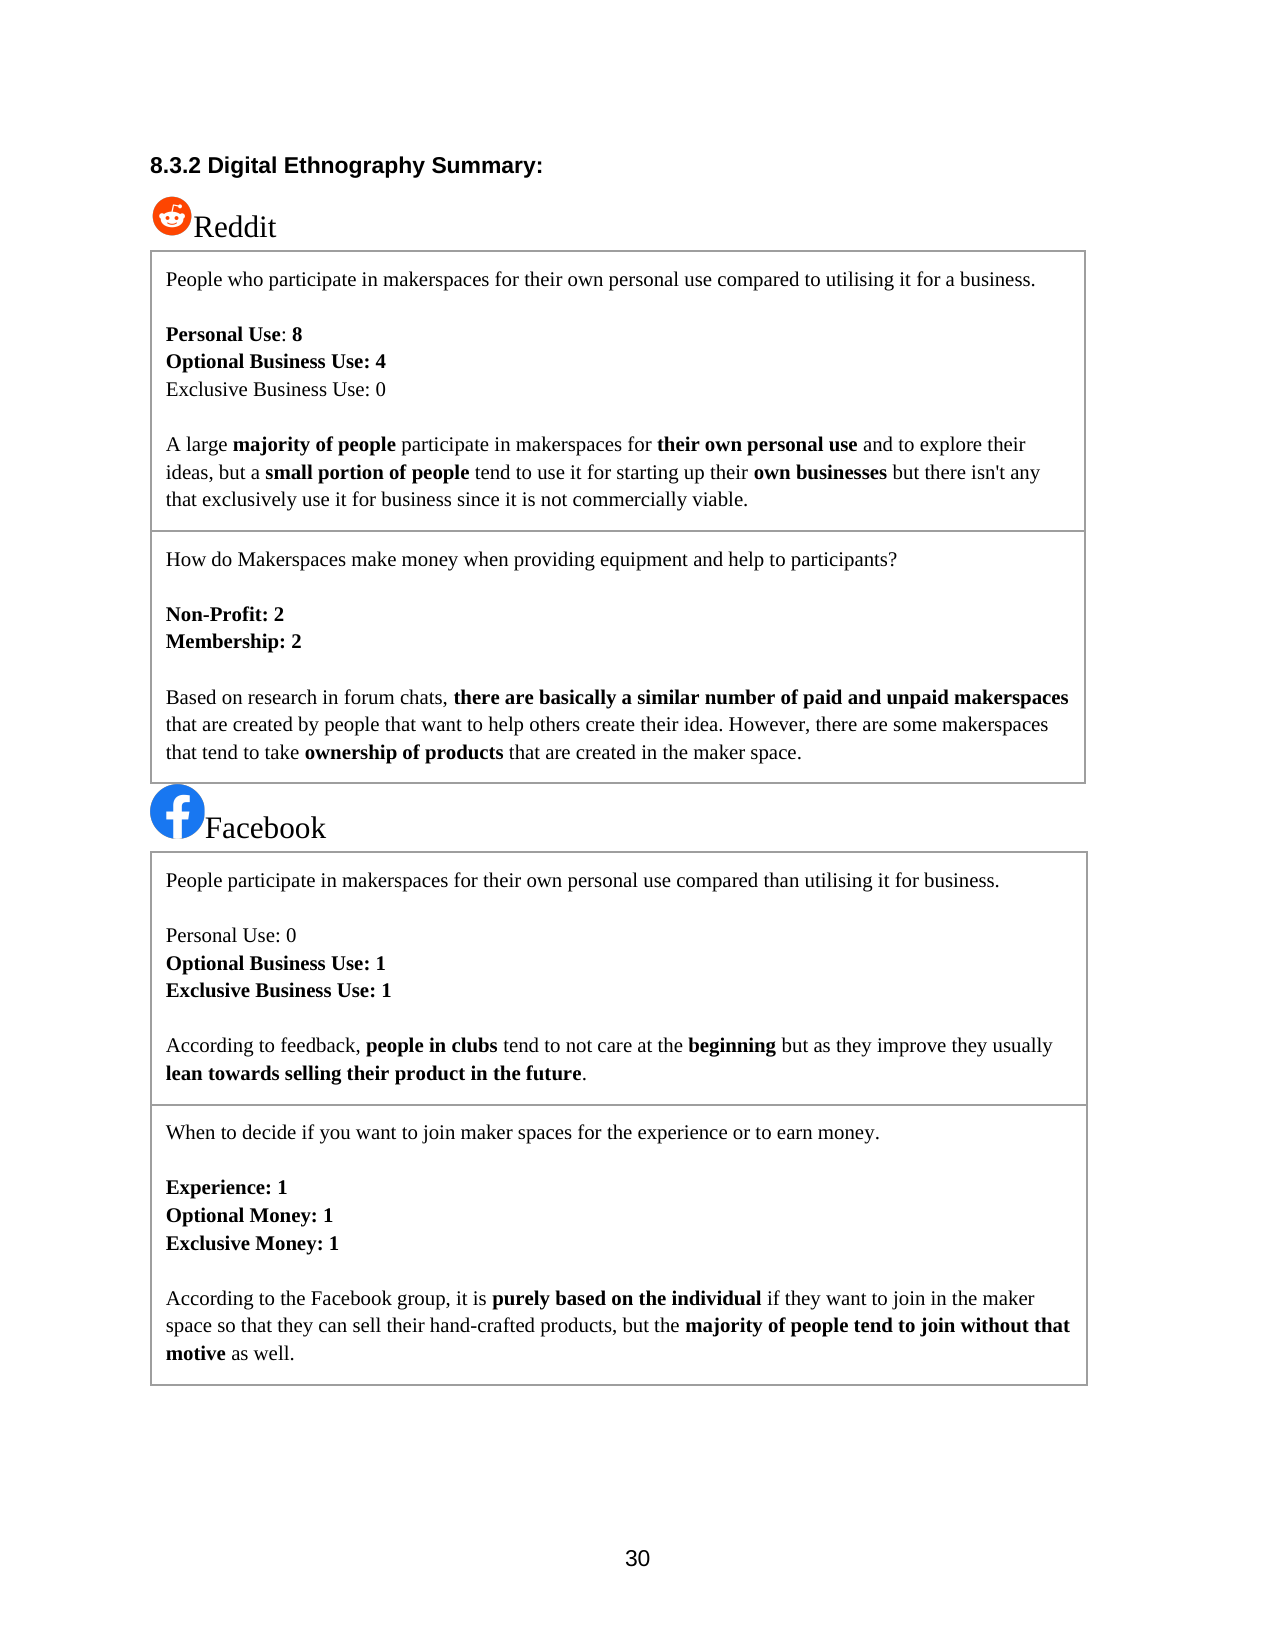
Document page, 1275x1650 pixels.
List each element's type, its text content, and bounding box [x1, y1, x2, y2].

picture [150, 784, 205, 839]
subtitle 8.3.2 Digital Ethnography Summary: [150, 152, 1125, 178]
table_cell When to decide if you want to join maker spaces for the experience or to earn money. Experience: 1 Optional Money: 1 Exclusive Money: 1 According to the Facebook group, it is purely based on the individual if they want to join in the maker space so that they can sell their hand-crafted products, but the majority of people tend to join without that motive as well. [152, 1106, 1086, 1383]
picture [150, 194, 193, 238]
text Facebook [150, 784, 1125, 846]
text Reddit [150, 195, 1125, 244]
table_cell How do Makerspaces make money when providing equipment and help to participants? Non-Profit: 2 Membership: 2 Based on research in forum chats, there are basically a similar number of paid and unpaid makerspaces that are created by people that want to help others create their idea. However, there are some makerspaces that tend to take ownership of products that are created in the maker space. [152, 532, 1084, 782]
table_header People who participate in makerspaces for their own personal use compared to utilising it for a business. Personal Use: 8 Optional Business Use: 4 Exclusive Business Use: 0 A large majority of people participate in makerspaces for their own personal use and to explore their ideas, but a small portion of people tend to use it for starting up their own businesses but there isn't any that exclusively use it for business since it is not commercially viable. [152, 252, 1084, 530]
table_header People participate in makerspaces for their own personal use compared than utilising it for business. Personal Use: 0 Optional Business Use: 1 Exclusive Business Use: 1 According to feedback, people in clubs tend to not care at the beginning but as they improve they usually lean towards selling their product in the future. [152, 853, 1086, 1103]
